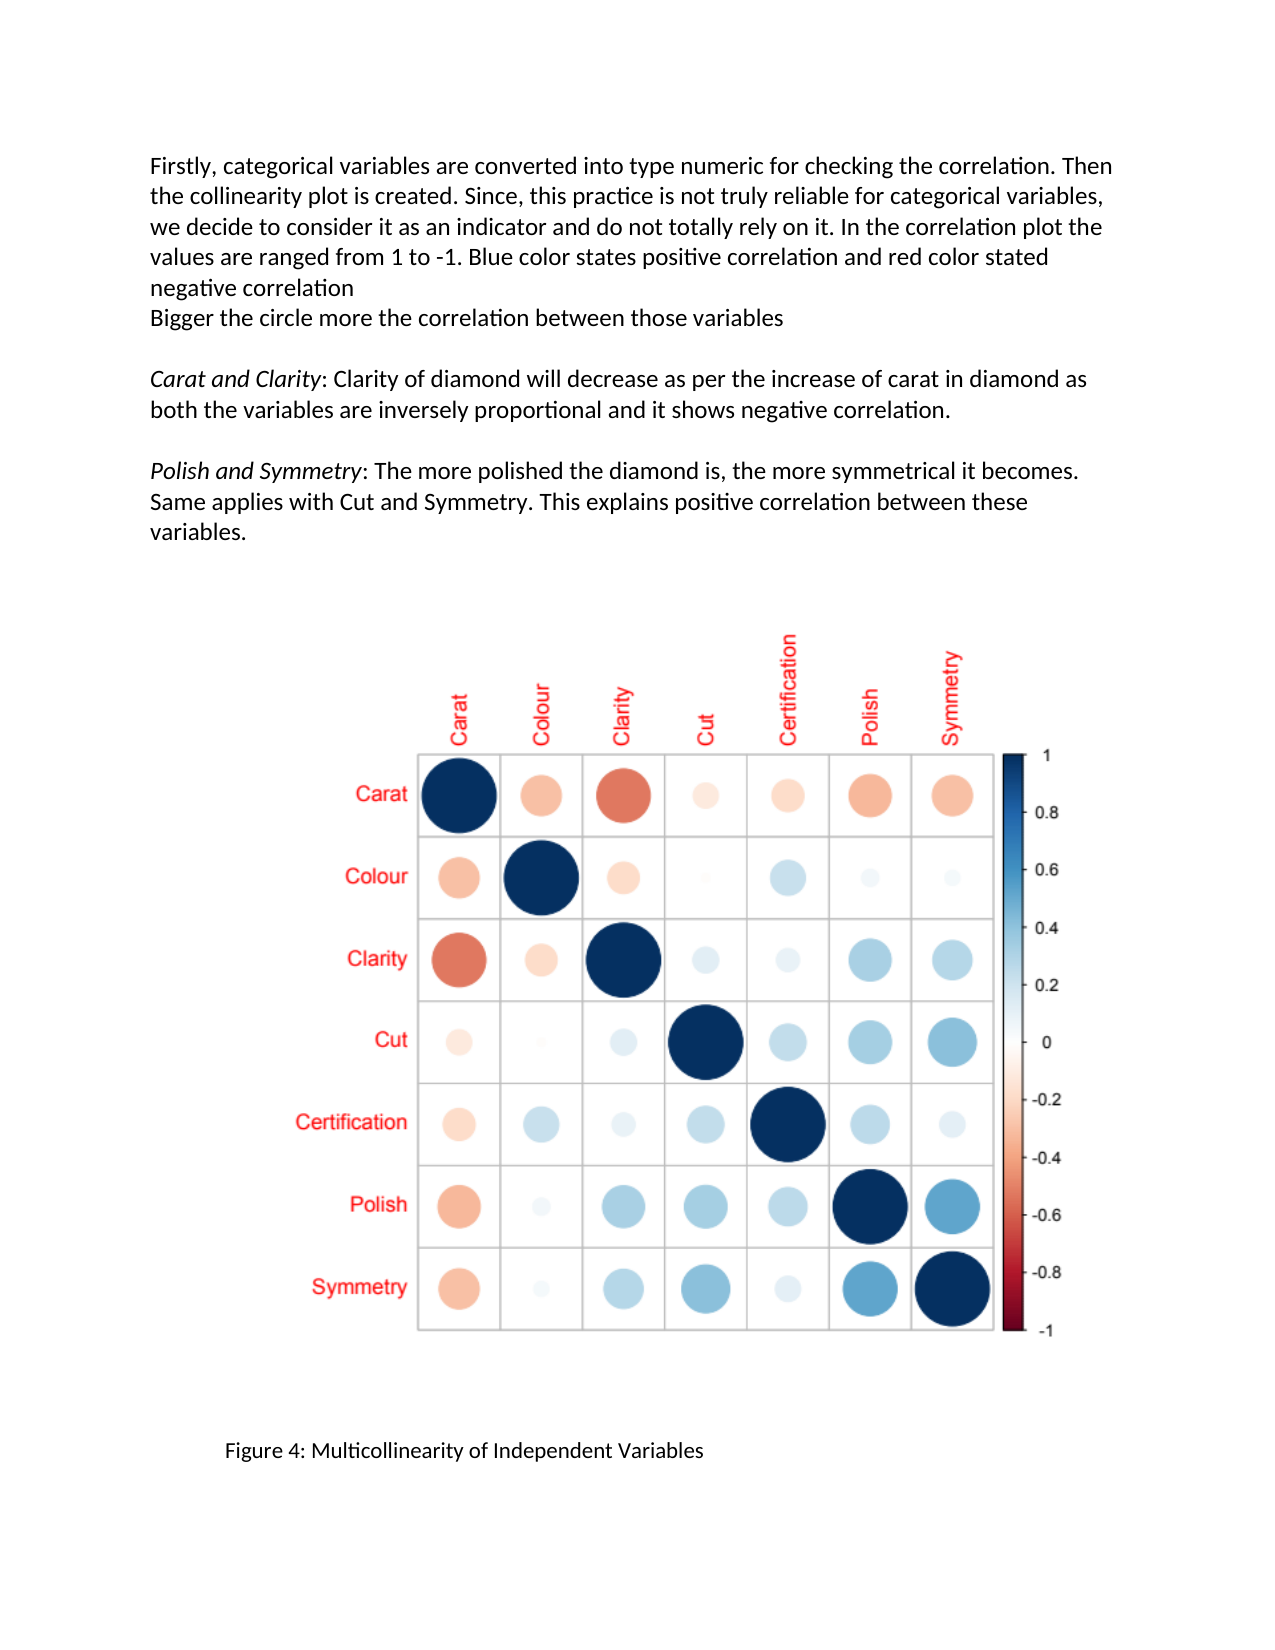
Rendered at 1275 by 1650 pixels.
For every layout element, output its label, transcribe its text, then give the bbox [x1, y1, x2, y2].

text Carat and Clarity: Clarity of diamond will decrease as per the increase of carat in diamond as both the variables are inversely proportional and it shows negative correlation. [150, 364, 1125, 425]
text Polish and Symmetry: The more polished the diamond is, the more symmetrical it becomes. Same applies with Cut and Symmetry. This explains positive correlation between these variables. [150, 455, 1125, 547]
text Firstly, categorical variables are converted into type numeric for checking the correlation. Then the collinearity plot is created. Since, this practice is not truly reliable for categorical variables, we decide to consider it as an indicator and do not totally rely on it. In the correlation plot the values are ranged from 1 to -1. Blue color states positive correlation and red color stated negative correlation [150, 150, 1125, 303]
text Figure 4: Multicollinearity of Independent Variables [150, 1436, 1125, 1464]
text Bigger the circle more the correlation between those variables [150, 303, 1125, 364]
